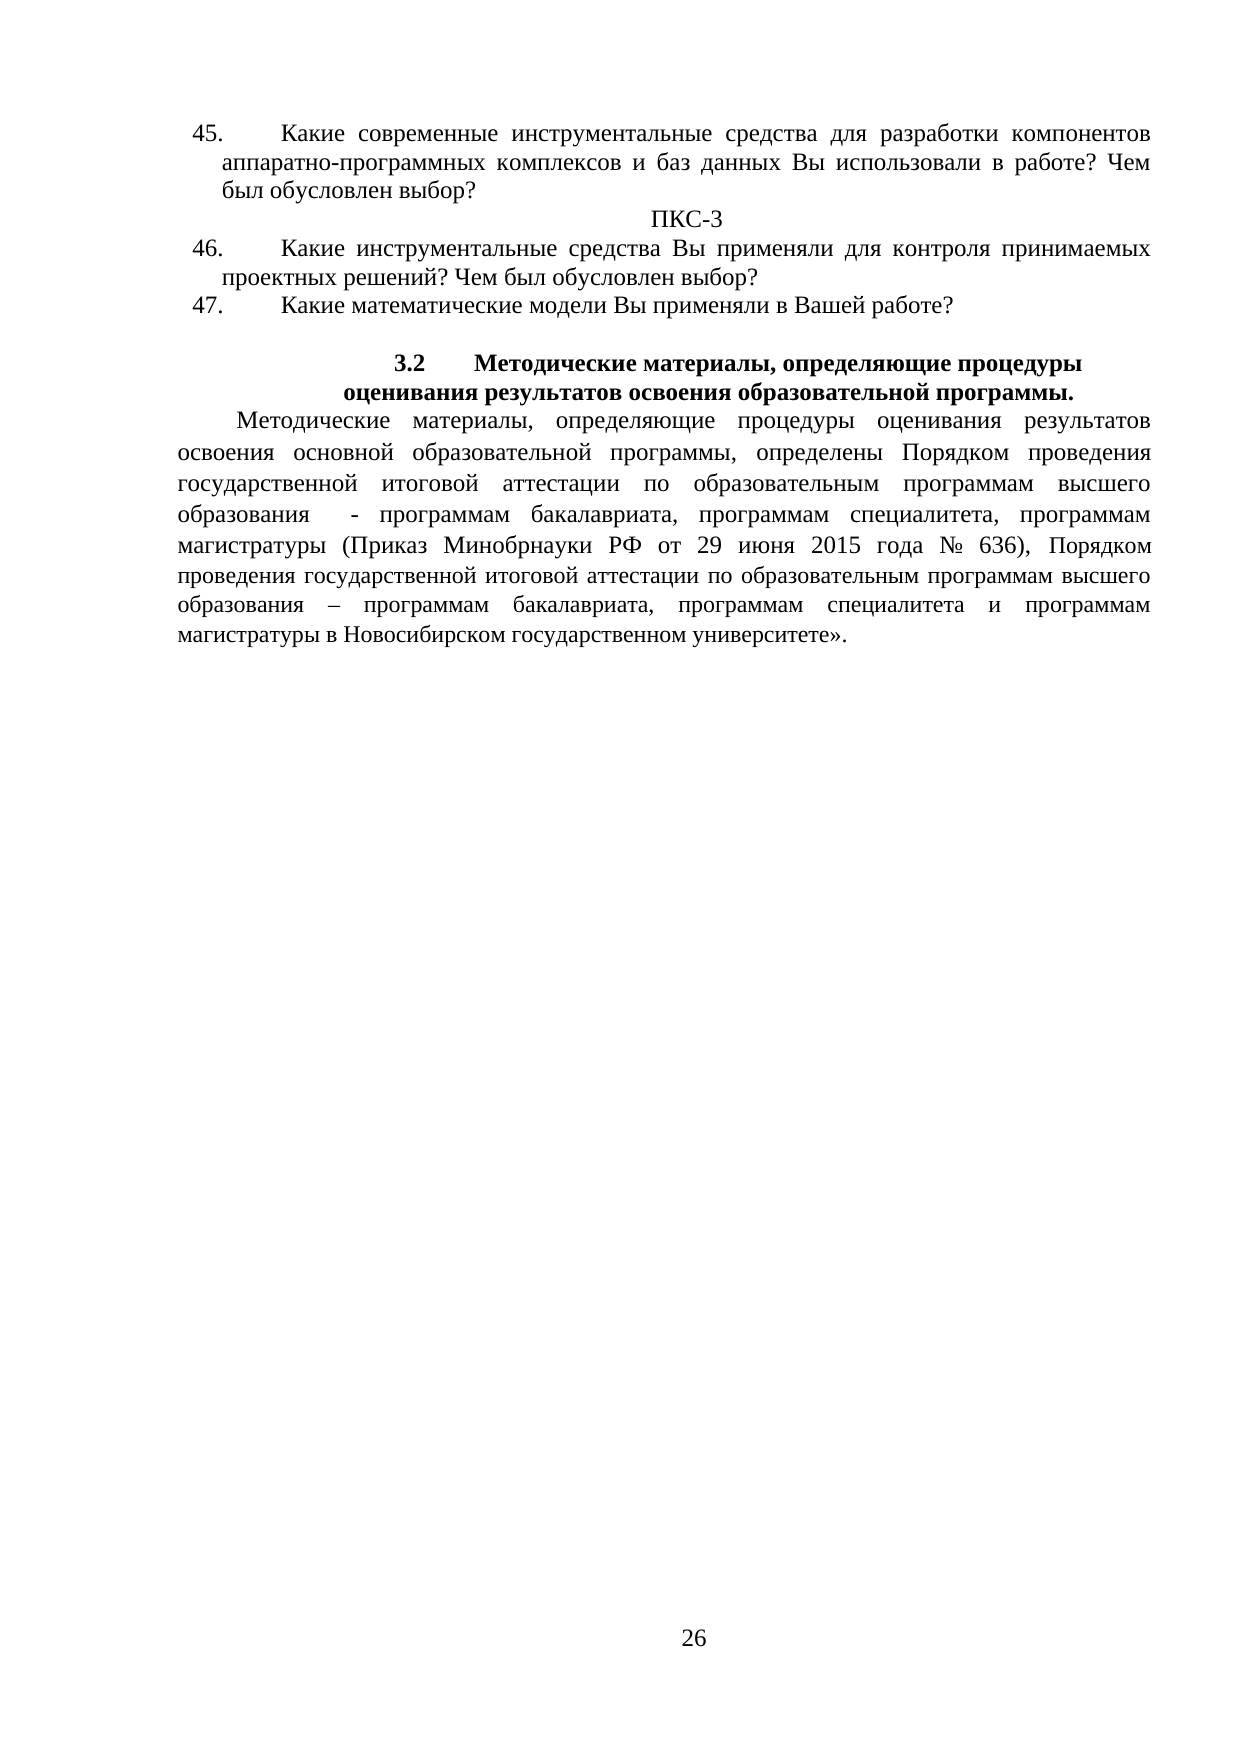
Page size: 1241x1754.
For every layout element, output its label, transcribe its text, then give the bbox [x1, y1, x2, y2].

title Какие инструментальные средства Вы применяли для контроля принимаемых проектных решений? Чем был обусловлен выбор? [192, 233, 1152, 291]
subtitle Методические материалы, определяющие процедуры оценивания результатов освоения образовательной программы. [266, 348, 1152, 406]
title Какие математические модели Вы применяли в Вашей работе? [192, 291, 1152, 319]
title Какие современные инструментальные средства для разработки компонентов аппаратно-программных комплексов и баз данных Вы использовали в работе? Чем был обусловлен выбор? [192, 118, 1152, 204]
title ПКС-3 [222, 204, 1152, 233]
text Методические материалы, определяющие процедуры оценивания результатов освоения основной образовательной программы, определены Порядком проведения государственной итоговой аттестации по образовательным программам высшего образования - программам бакалавриата, программам специалитета, программам магистратуры (Приказ Минобрнауки РФ от 29 июня 2015 года № 636), Порядком проведения государственной итоговой аттестации по образовательным программам высшего образования – программам бакалавриата, программам специалитета и программам магистратуры в Новосибирском государственном университете». [177, 406, 1152, 648]
